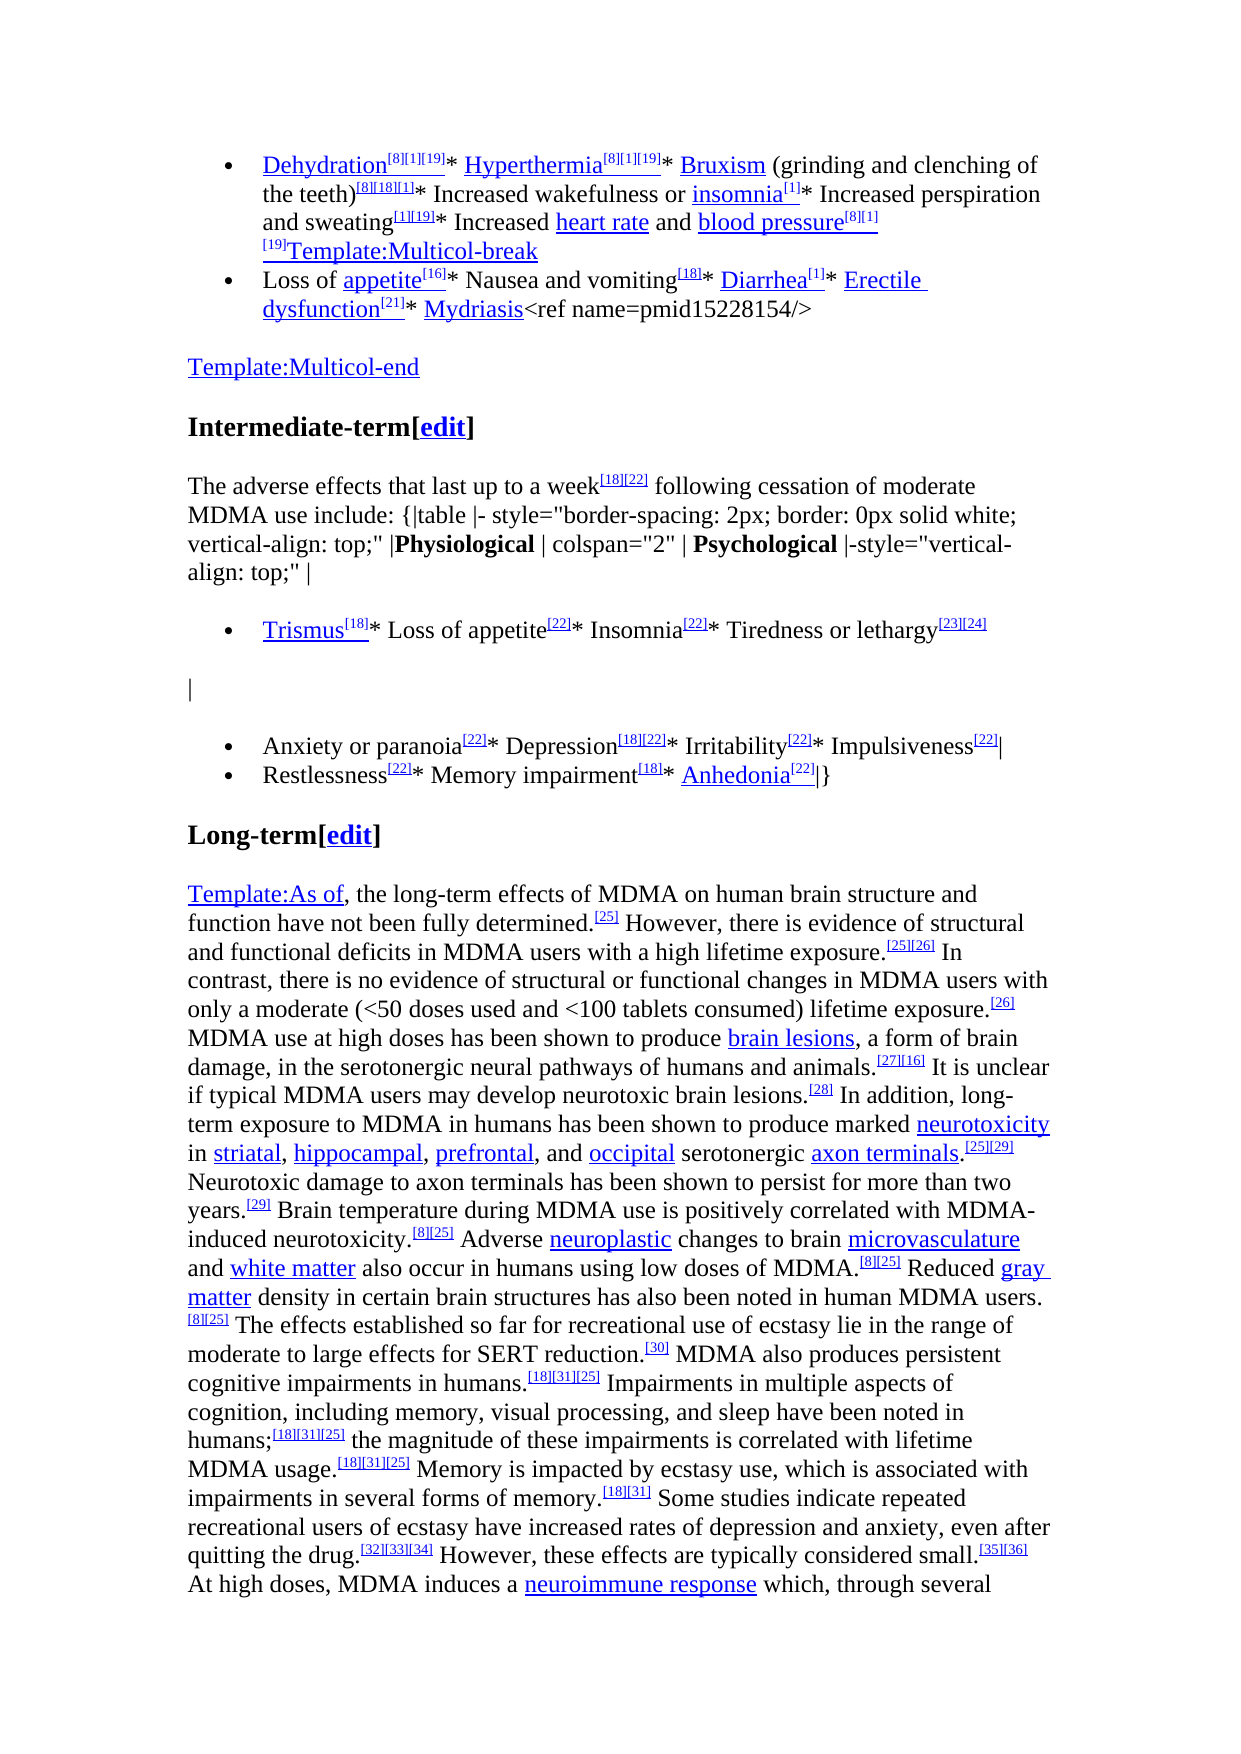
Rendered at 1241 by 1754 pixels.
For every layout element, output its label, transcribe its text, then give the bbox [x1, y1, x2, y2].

subtitle Long-term[edit] [187, 818, 1053, 850]
list Loss of appetite[16]* Nausea and vomiting[18]* Diarrhea[1]* Erectile dysfunction[21]* Mydriasis<ref name=pmid15228154/> [225, 265, 1053, 322]
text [187, 879, 1053, 1598]
list Trismus[18]* Loss of appetite[22]* Insomnia[22]* Tiredness or lethargy[23][24] [225, 615, 1053, 644]
subtitle Intermediate-term[edit] [187, 409, 1053, 442]
text | [187, 673, 1053, 702]
list Anxiety or paranoia[22]* Depression[18][22]* Irritability[22]* Impulsiveness[22]| [225, 731, 1053, 760]
list Restlessness[22]* Memory impairment[18]* Anhedonia[22]|} [225, 760, 1053, 789]
text The adverse effects that last up to a week[18][22] following cessation of moderate MDMA use include: {|table |- style="border-spacing: 2px; border: 0px solid white; vertical-align: top;" |Physiological | colspan="2" | Psychological |-style="vertical-align: top;" | [187, 471, 1053, 586]
text Template:Multicol-end [187, 352, 1053, 380]
list Dehydration[8][1][19]* Hyperthermia[8][1][19]* Bruxism (grinding and clenching of the teeth)[8][18][1]* Increased wakefulness or insomnia[1]* Increased perspiration and sweating[1][19]* Increased heart rate and blood pressure[8][1][19]Template:Multicol-break [225, 150, 1053, 265]
